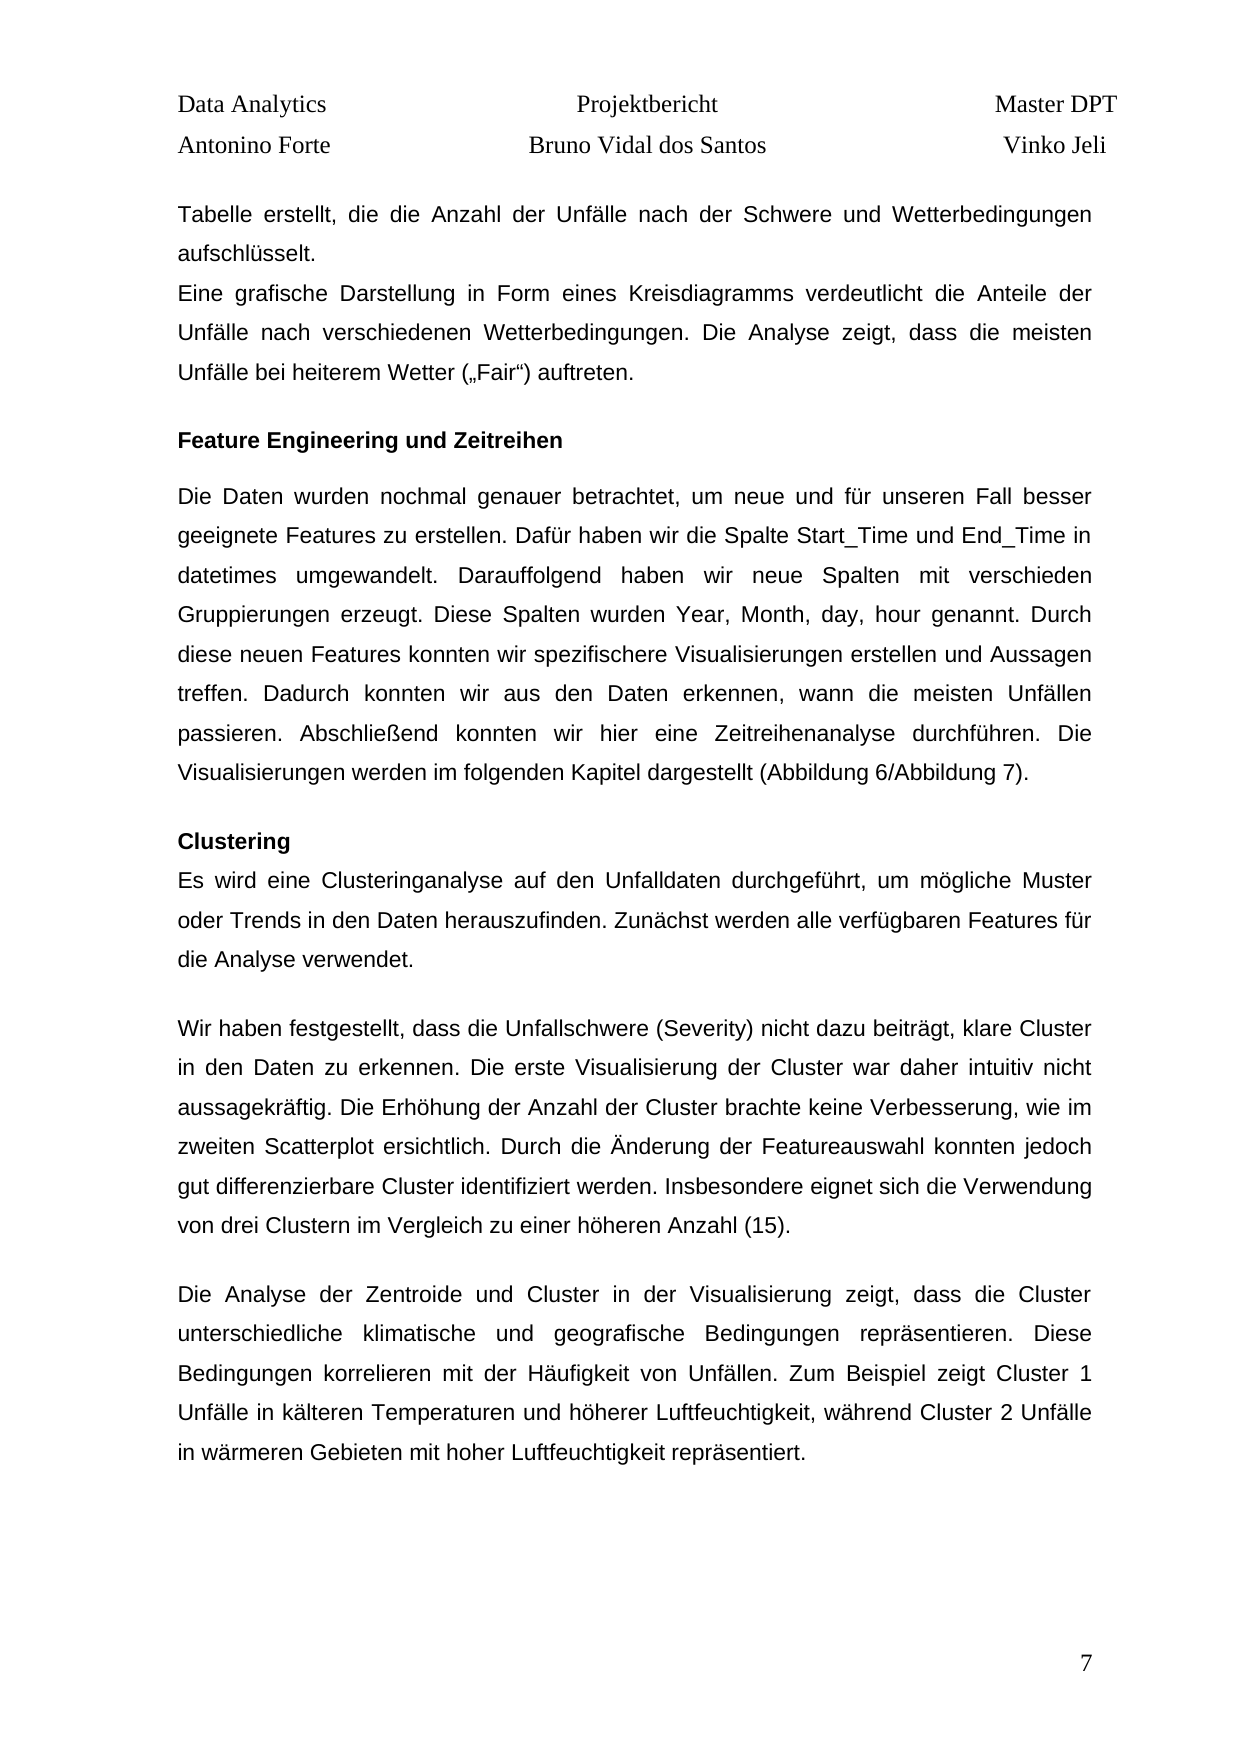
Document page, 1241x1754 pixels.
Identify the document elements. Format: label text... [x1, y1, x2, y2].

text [177, 201, 1092, 385]
text Feature Engineering und Zeitreihen [177, 427, 1092, 453]
text Die Analyse der Zentroide und Cluster in der Visualisierung zeigt, dass die Cluster unterschiedliche klimatische und geografische Bedingungen repräsentieren. Diese Bedingungen korrelieren mit der Häufigkeit von Unfällen. Zum Beispiel zeigt Cluster 1 Unfälle in kälteren Temperaturen und höherer Luftfeuchtigkeit, während Cluster 2 Unfälle in wärmeren Gebieten mit hoher Luftfeuchtigkeit repräsentiert. [177, 1281, 1092, 1465]
text Clustering Es wird eine Clusteringanalyse auf den Unfalldaten durchgeführt, um mögliche Muster oder Trends in den Daten herauszufinden. Zunächst werden alle verfügbaren Features für die Analyse verwendet. [177, 828, 1092, 972]
text Wir haben festgestellt, dass die Unfallschwere (Severity) nicht dazu beiträgt, klare Cluster in den Daten zu erkennen. Die erste Visualisierung der Cluster war daher intuitiv nicht aussagekräftig. Die Erhöhung der Anzahl der Cluster brachte keine Verbesserung, wie im zweiten Scatterplot ersichtlich. Durch die Änderung der Featureauswahl konnten jedoch gut differenzierbare Cluster identifiziert werden. Insbesondere eignet sich die Verwendung von drei Clustern im Vergleich zu einer höheren Anzahl (15). [177, 1015, 1092, 1238]
text Die Daten wurden nochmal genauer betrachtet, um neue und für unseren Fall besser geeignete Features zu erstellen. Dafür haben wir die Spalte Start_Time und End_Time in datetimes umgewandelt. Darauffolgend haben wir neue Spalten mit verschieden Gruppierungen erzeugt. Diese Spalten wurden Year, Month, day, hour genannt. Durch diese neuen Features konnten wir spezifischere Visualisierungen erstellen und Aussagen treffen. Dadurch konnten wir aus den Daten erkennen, wann die meisten Unfällen passieren. Abschließend konnten wir hier eine Zeitreihenanalyse durchführen. Die Visualisierungen werden im folgenden Kapitel dargestellt (Abbildung 6/Abbildung 7). [177, 483, 1092, 785]
